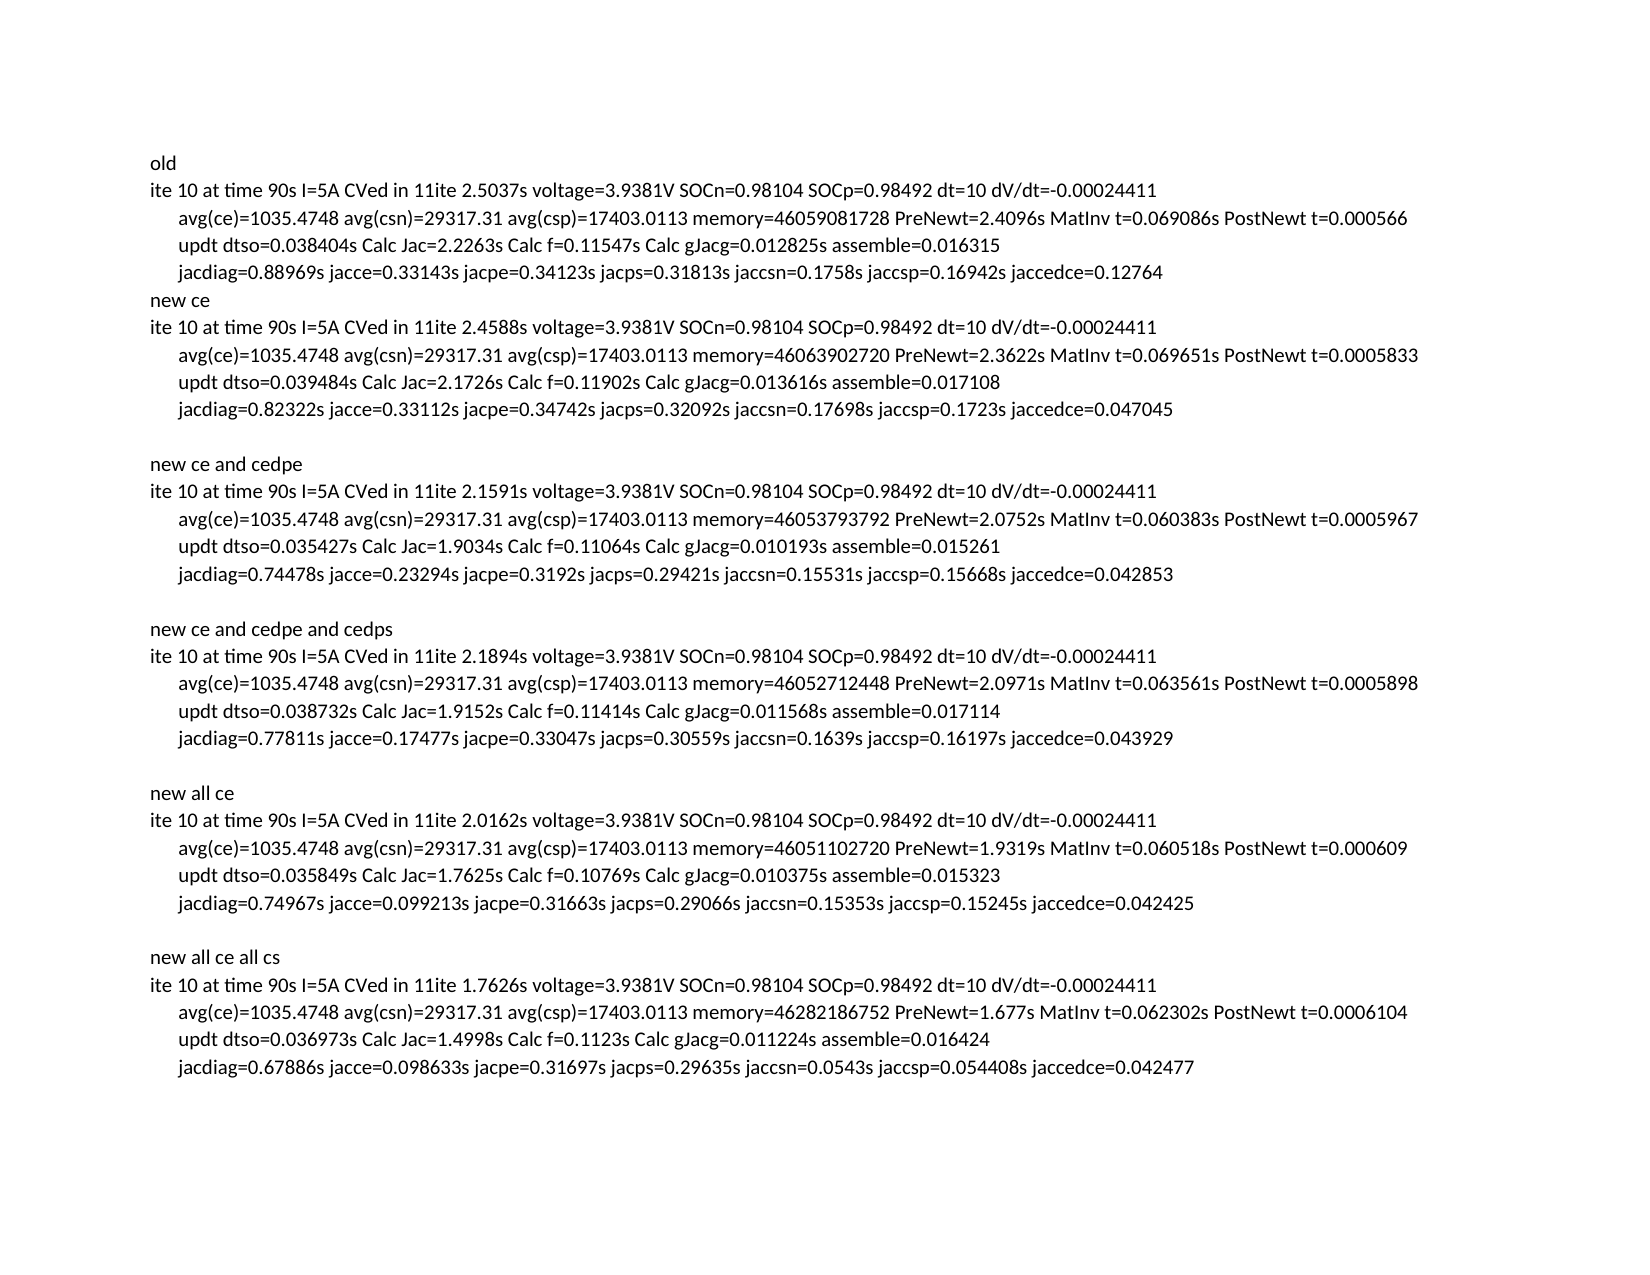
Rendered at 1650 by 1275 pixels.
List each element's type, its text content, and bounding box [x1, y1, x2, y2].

text ite 10 at time 90s I=5A CVed in 11ite 2.4588s voltage=3.9381V SOCn=0.98104 SOCp=0.98492 dt=10 dV/dt=-0.00024411 [150, 314, 1500, 340]
text updt dtso=0.035427s Calc Jac=1.9034s Calc f=0.11064s Calc gJacg=0.010193s assemble=0.015261 [150, 533, 1500, 559]
text ite 10 at time 90s I=5A CVed in 11ite 2.1894s voltage=3.9381V SOCn=0.98104 SOCp=0.98492 dt=10 dV/dt=-0.00024411 [150, 643, 1500, 668]
text avg(ce)=1035.4748 avg(csn)=29317.31 avg(csp)=17403.0113 memory=46059081728 PreNewt=2.4096s MatInv t=0.069086s PostNewt t=0.000566 [150, 205, 1500, 230]
text jacdiag=0.74478s jacce=0.23294s jacpe=0.3192s jacps=0.29421s jaccsn=0.15531s jaccsp=0.15668s jaccedce=0.042853 [150, 561, 1500, 586]
text updt dtso=0.038404s Calc Jac=2.2263s Calc f=0.11547s Calc gJacg=0.012825s assemble=0.016315 [150, 232, 1500, 258]
text avg(ce)=1035.4748 avg(csn)=29317.31 avg(csp)=17403.0113 memory=46063902720 PreNewt=2.3622s MatInv t=0.069651s PostNewt t=0.0005833 [150, 342, 1500, 367]
text jacdiag=0.82322s jacce=0.33112s jacpe=0.34742s jacps=0.32092s jaccsn=0.17698s jaccsp=0.1723s jaccedce=0.047045 [150, 397, 1500, 422]
text updt dtso=0.038732s Calc Jac=1.9152s Calc f=0.11414s Calc gJacg=0.011568s assemble=0.017114 [150, 698, 1500, 723]
text new ce [150, 287, 1500, 312]
text new all ce [150, 780, 1500, 806]
text old [150, 150, 1500, 175]
text avg(ce)=1035.4748 avg(csn)=29317.31 avg(csp)=17403.0113 memory=46282186752 PreNewt=1.677s MatInv t=0.062302s PostNewt t=0.0006104 [150, 999, 1500, 1025]
text updt dtso=0.035849s Calc Jac=1.7625s Calc f=0.10769s Calc gJacg=0.010375s assemble=0.015323 [150, 862, 1500, 888]
text avg(ce)=1035.4748 avg(csn)=29317.31 avg(csp)=17403.0113 memory=46051102720 PreNewt=1.9319s MatInv t=0.060518s PostNewt t=0.000609 [150, 835, 1500, 860]
text ite 10 at time 90s I=5A CVed in 11ite 2.1591s voltage=3.9381V SOCn=0.98104 SOCp=0.98492 dt=10 dV/dt=-0.00024411 [150, 479, 1500, 504]
text jacdiag=0.74967s jacce=0.099213s jacpe=0.31663s jacps=0.29066s jaccsn=0.15353s jaccsp=0.15245s jaccedce=0.042425 [150, 890, 1500, 915]
text ite 10 at time 90s I=5A CVed in 11ite 2.5037s voltage=3.9381V SOCn=0.98104 SOCp=0.98492 dt=10 dV/dt=-0.00024411 [150, 177, 1500, 203]
text new ce and cedpe and cedps [150, 616, 1500, 641]
text avg(ce)=1035.4748 avg(csn)=29317.31 avg(csp)=17403.0113 memory=46052712448 PreNewt=2.0971s MatInv t=0.063561s PostNewt t=0.0005898 [150, 671, 1500, 696]
text ite 10 at time 90s I=5A CVed in 11ite 2.0162s voltage=3.9381V SOCn=0.98104 SOCp=0.98492 dt=10 dV/dt=-0.00024411 [150, 807, 1500, 833]
text jacdiag=0.77811s jacce=0.17477s jacpe=0.33047s jacps=0.30559s jaccsn=0.1639s jaccsp=0.16197s jaccedce=0.043929 [150, 725, 1500, 751]
text updt dtso=0.036973s Calc Jac=1.4998s Calc f=0.1123s Calc gJacg=0.011224s assemble=0.016424 [150, 1027, 1500, 1052]
text new ce and cedpe [150, 451, 1500, 477]
text jacdiag=0.88969s jacce=0.33143s jacpe=0.34123s jacps=0.31813s jaccsn=0.1758s jaccsp=0.16942s jaccedce=0.12764 [150, 259, 1500, 285]
text avg(ce)=1035.4748 avg(csn)=29317.31 avg(csp)=17403.0113 memory=46053793792 PreNewt=2.0752s MatInv t=0.060383s PostNewt t=0.0005967 [150, 506, 1500, 532]
text updt dtso=0.039484s Calc Jac=2.1726s Calc f=0.11902s Calc gJacg=0.013616s assemble=0.017108 [150, 369, 1500, 394]
text jacdiag=0.67886s jacce=0.098633s jacpe=0.31697s jacps=0.29635s jaccsn=0.0543s jaccsp=0.054408s jaccedce=0.042477 [150, 1054, 1500, 1079]
text new all ce all cs [150, 944, 1500, 970]
text ite 10 at time 90s I=5A CVed in 11ite 1.7626s voltage=3.9381V SOCn=0.98104 SOCp=0.98492 dt=10 dV/dt=-0.00024411 [150, 972, 1500, 997]
